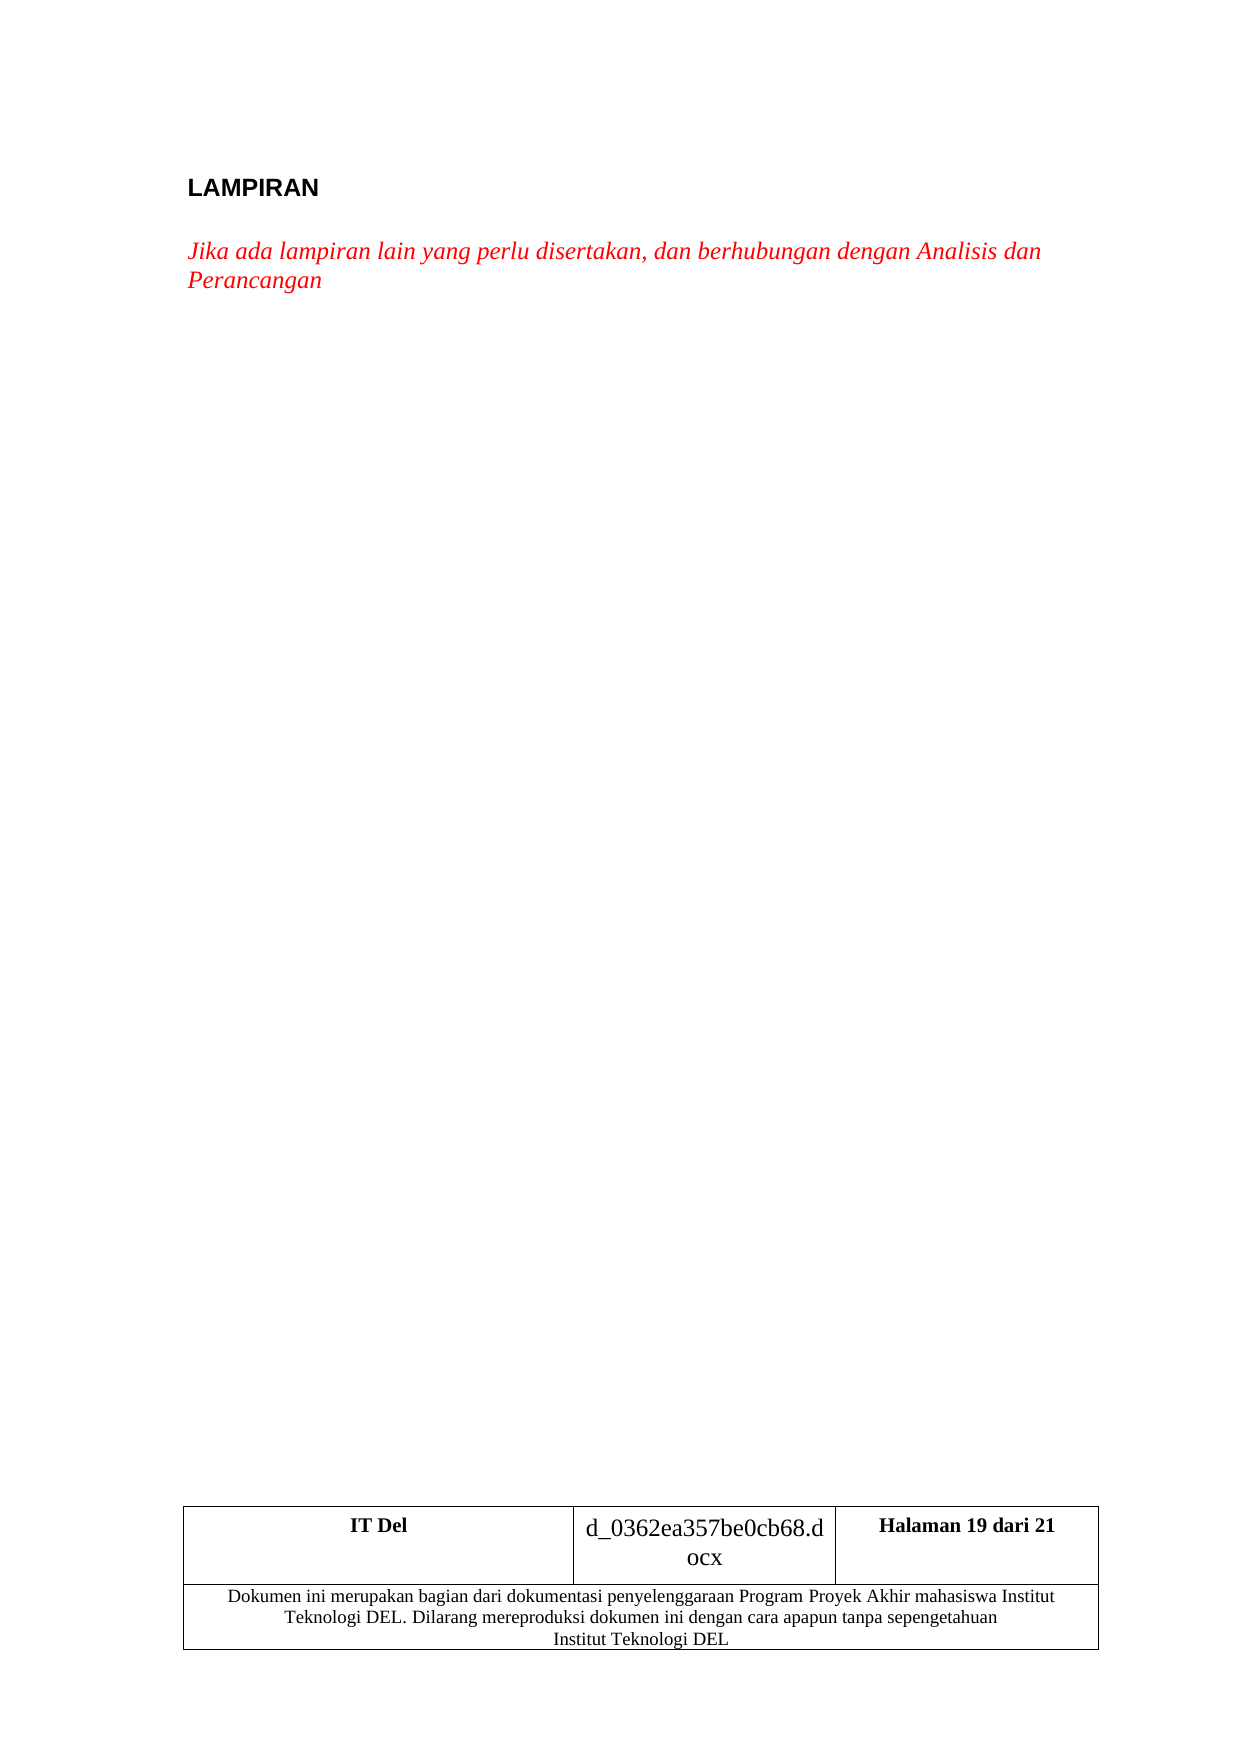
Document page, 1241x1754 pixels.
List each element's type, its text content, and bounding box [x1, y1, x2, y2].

text Jika ada lampiran lain yang perlu disertakan, dan berhubungan dengan Analisis dan Perancangan [187, 236, 1092, 294]
subtitle LAMPIRAN [187, 173, 1092, 201]
